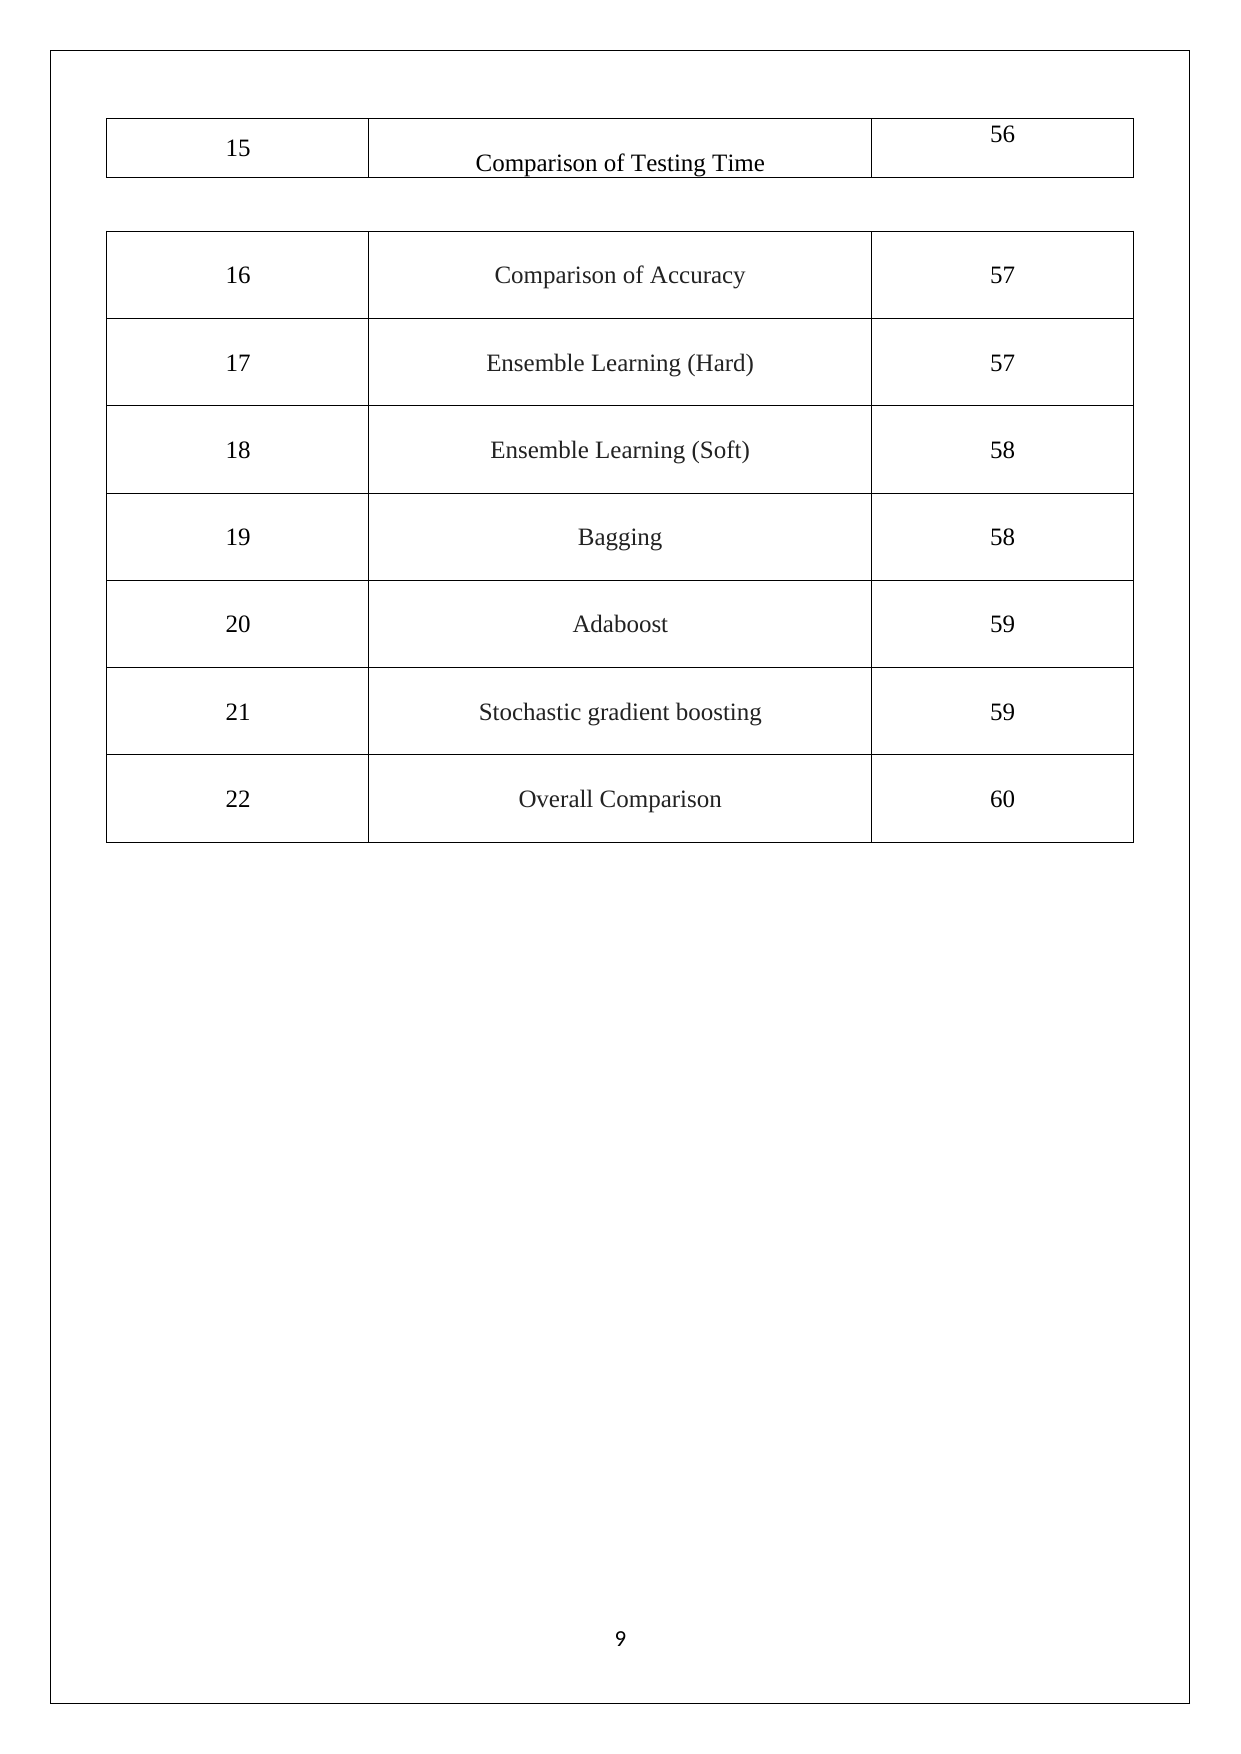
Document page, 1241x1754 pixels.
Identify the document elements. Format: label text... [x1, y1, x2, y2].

table_cell 59 [872, 581, 1133, 667]
table_cell 20 [107, 581, 368, 667]
table_cell Bagging [369, 494, 871, 580]
table_cell Ensemble Learning (Soft) [369, 406, 871, 492]
table_cell 22 [107, 755, 368, 842]
table_header Comparison of Accuracy [369, 232, 871, 318]
table_cell Comparison of Testing Time [369, 119, 871, 177]
table_cell 59 [872, 668, 1133, 754]
table_cell Adaboost [369, 581, 871, 667]
table_cell 18 [107, 406, 368, 492]
table_cell 19 [107, 494, 368, 580]
table_header 16 [107, 232, 368, 318]
table_cell Ensemble Learning (Hard) [369, 319, 871, 405]
table_header 57 [872, 232, 1133, 318]
table_cell 15 [107, 119, 368, 177]
table_cell Overall Comparison [369, 755, 871, 842]
table_cell 21 [107, 668, 368, 754]
table_cell 60 [872, 755, 1133, 842]
table_cell 17 [107, 319, 368, 405]
table_cell 58 [872, 406, 1133, 492]
table_cell 57 [872, 319, 1133, 405]
table_cell 58 [872, 494, 1133, 580]
table_cell Stochastic gradient boosting [369, 668, 871, 754]
table_cell 56 [872, 119, 1133, 177]
